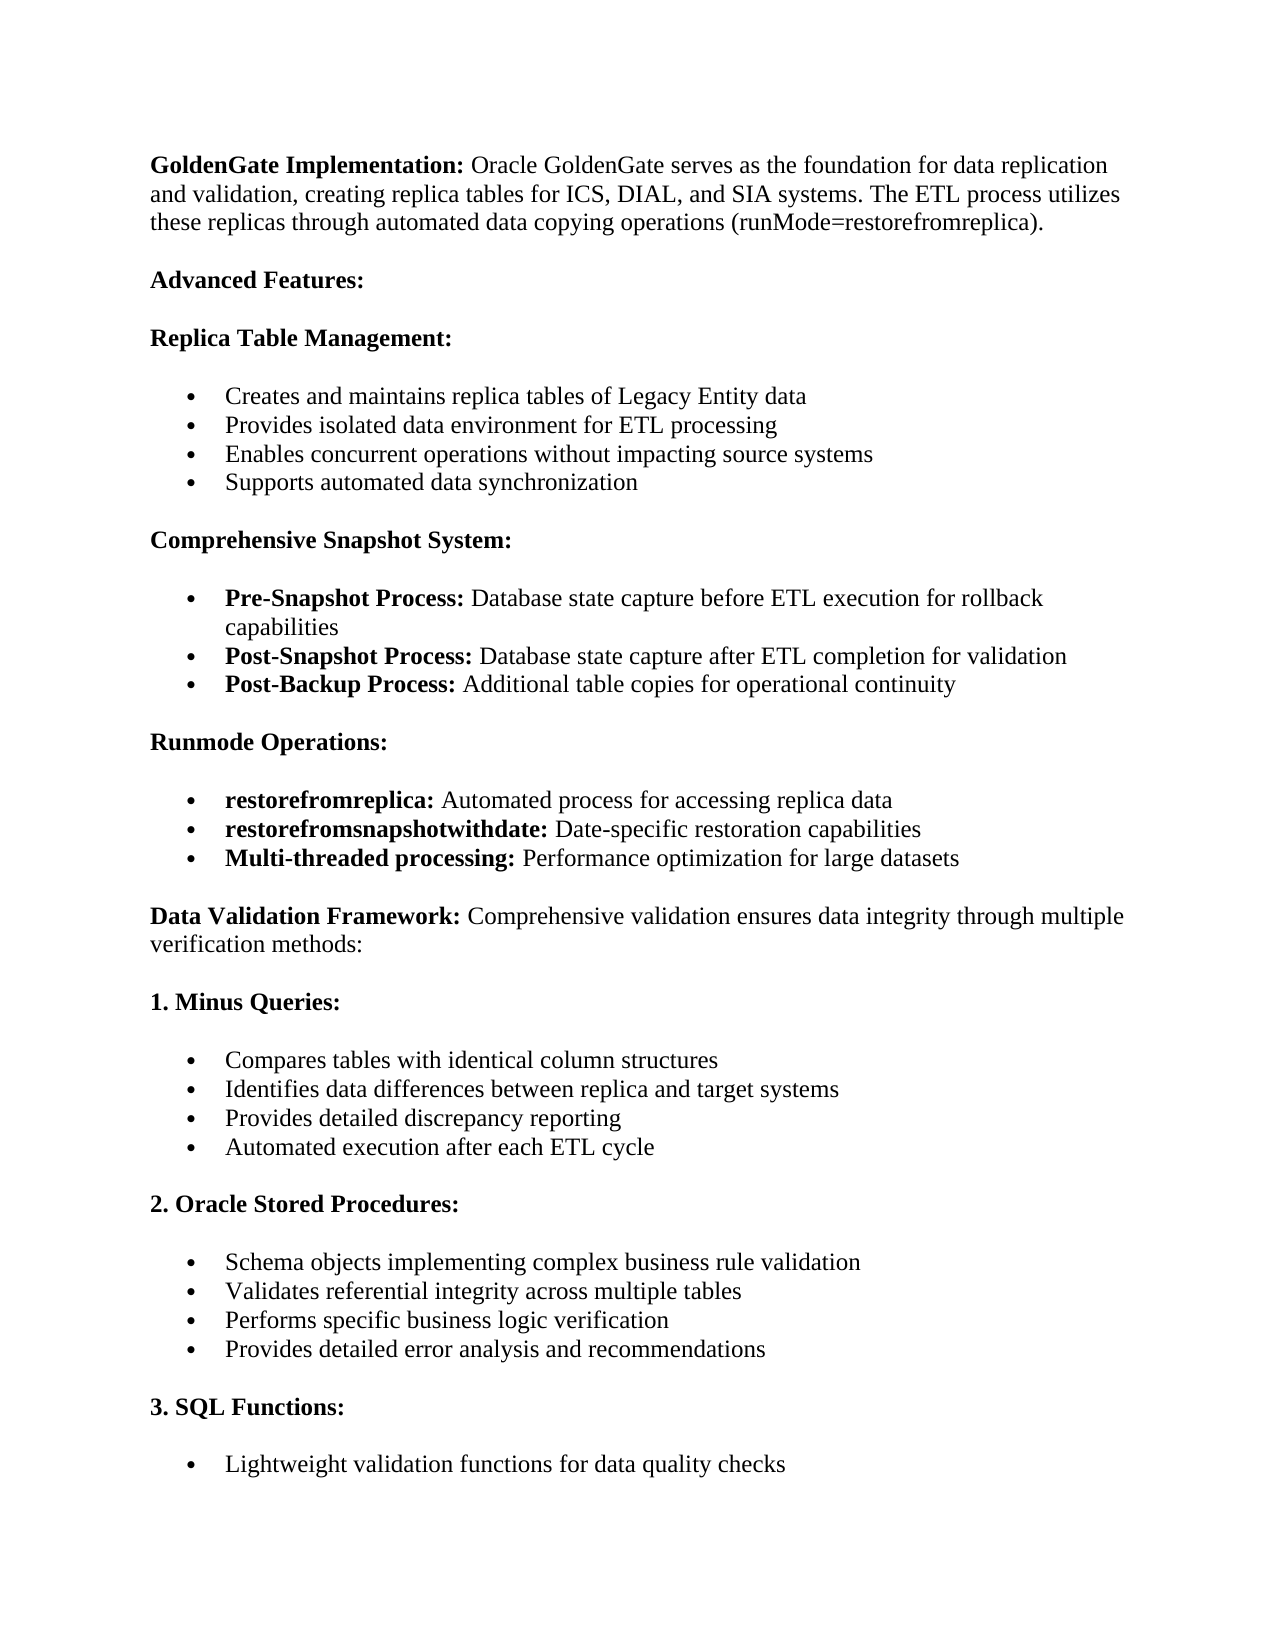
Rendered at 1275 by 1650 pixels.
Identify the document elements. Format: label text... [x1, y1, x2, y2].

list Automated execution after each ETL cycle [187, 1132, 1125, 1160]
list Multi-threaded processing: Performance optimization for large datasets [187, 843, 1125, 872]
list Creates and maintains replica tables of Legacy Entity data [187, 381, 1125, 410]
list Provides isolated data environment for ETL processing [187, 410, 1125, 439]
list Post-Backup Process: Additional table copies for operational continuity [187, 669, 1125, 698]
text Replica Table Management: [150, 323, 1125, 352]
list Performs specific business logic verification [187, 1305, 1125, 1334]
list restorefromreplica: Automated process for accessing replica data [187, 785, 1125, 814]
text Advanced Features: [150, 265, 1125, 294]
list Enables concurrent operations without impacting source systems [187, 439, 1125, 467]
list Lightweight validation functions for data quality checks [187, 1449, 1125, 1478]
list Supports automated data synchronization [187, 467, 1125, 496]
text Runmode Operations: [150, 727, 1125, 756]
text 2. Oracle Stored Procedures: [150, 1189, 1125, 1218]
text Comprehensive Snapshot System: [150, 525, 1125, 554]
list Identifies data differences between replica and target systems [187, 1074, 1125, 1103]
text Data Validation Framework: Comprehensive validation ensures data integrity through multiple verification methods: [150, 901, 1125, 958]
list Schema objects implementing complex business rule validation [187, 1247, 1125, 1276]
list Post-Snapshot Process: Database state capture after ETL completion for validation [187, 641, 1125, 669]
list Pre-Snapshot Process: Database state capture before ETL execution for rollback capabilities [187, 583, 1125, 641]
list Compares tables with identical column structures [187, 1045, 1125, 1074]
list Provides detailed error analysis and recommendations [187, 1334, 1125, 1362]
text 3. SQL Functions: [150, 1392, 1125, 1420]
list Validates referential integrity across multiple tables [187, 1276, 1125, 1305]
list restorefromsnapshotwithdate: Date-specific restoration capabilities [187, 814, 1125, 843]
list Provides detailed discrepancy reporting [187, 1103, 1125, 1132]
text 1. Minus Queries: [150, 987, 1125, 1016]
text GoldenGate Implementation: Oracle GoldenGate serves as the foundation for data replication and validation, creating replica tables for ICS, DIAL, and SIA systems. The ETL process utilizes these replicas through automated data copying operations (runMode=restorefromreplica). [150, 150, 1125, 236]
